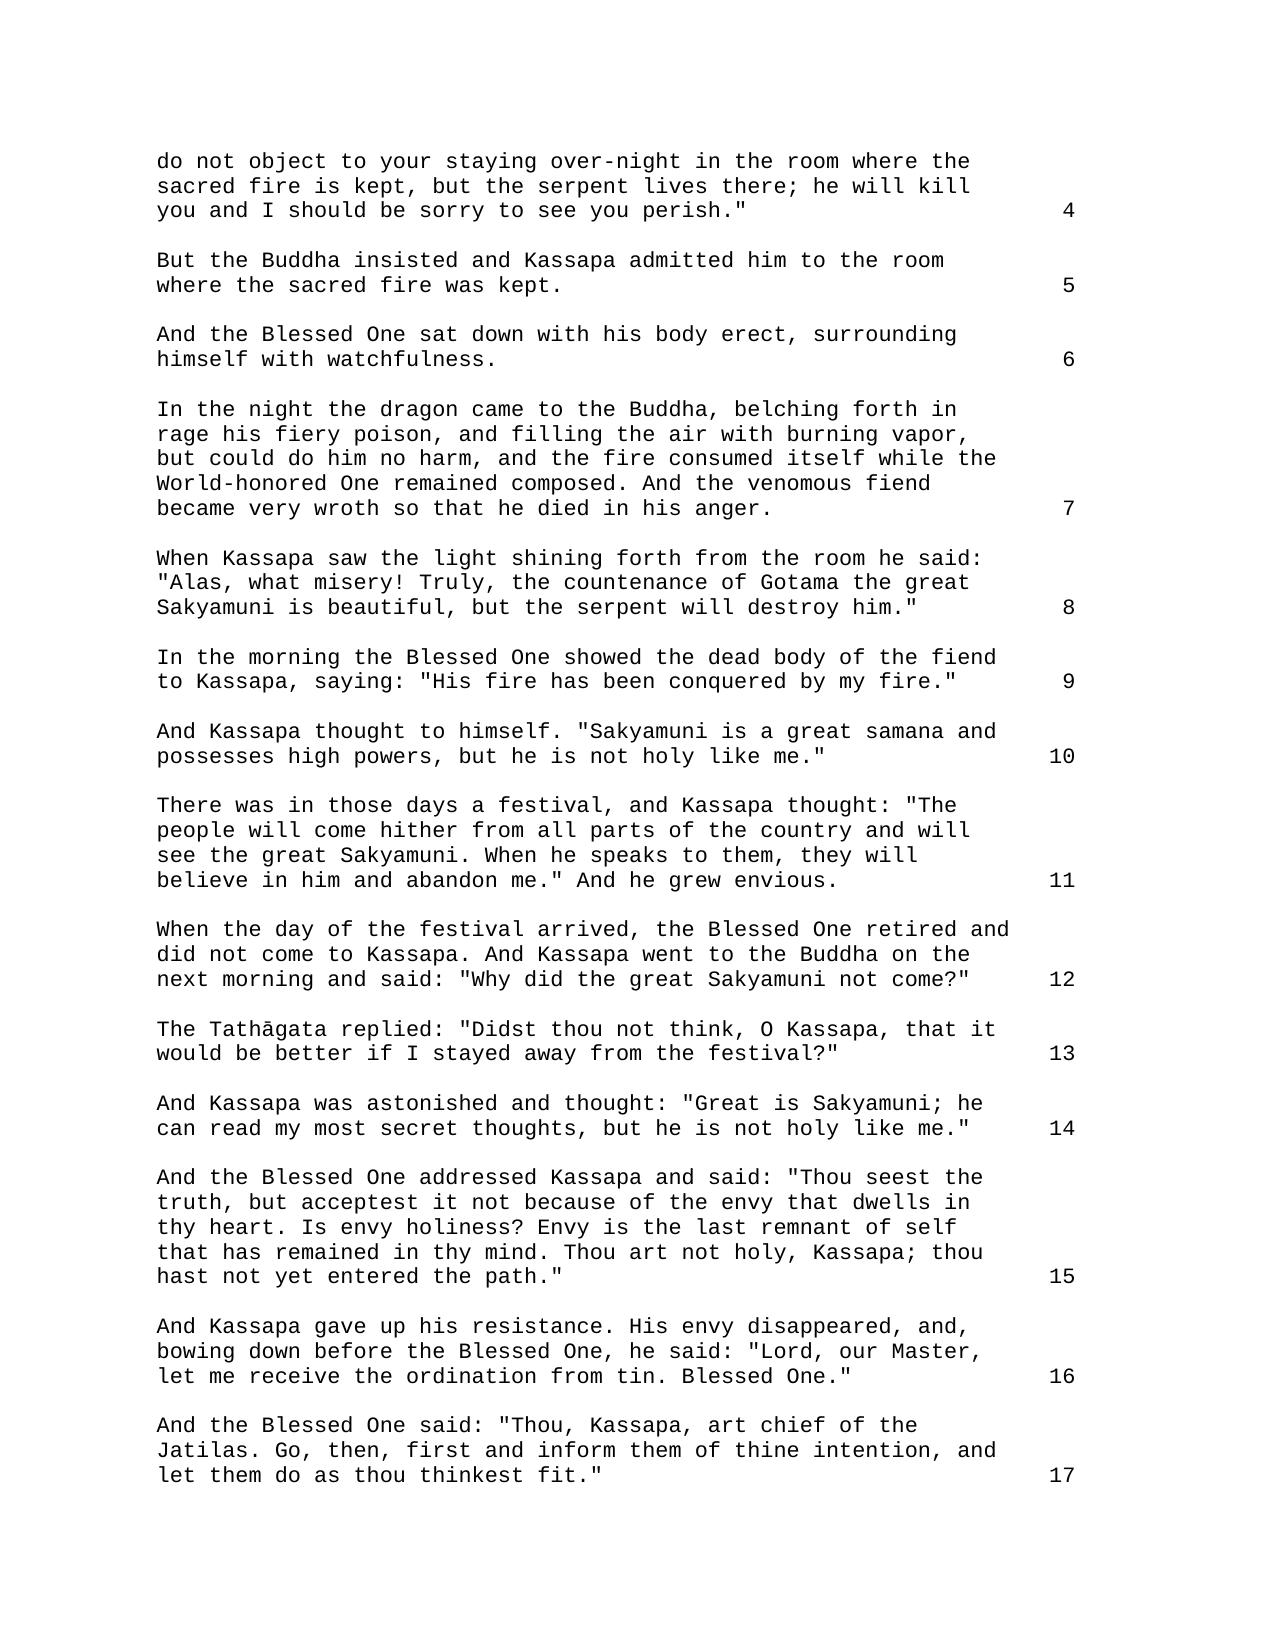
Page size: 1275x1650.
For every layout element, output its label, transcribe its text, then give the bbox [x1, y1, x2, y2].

text let them do as thou thinkest fit." 17 [156, 1464, 1118, 1489]
text became very wroth so that he died in his anger. 7 [156, 497, 1118, 522]
text And the Blessed One said: "Thou, Kassapa, art chief of the [156, 1414, 1118, 1439]
text rage his fiery poison, and filling the air with burning vapor, [156, 423, 1118, 447]
text The Tathāgata replied: "Didst thou not think, O Kassapa, that it [156, 1018, 1118, 1042]
text When the day of the festival arrived, the Blessed One retired and [156, 918, 1118, 943]
text but could do him no harm, and the fire consumed itself while the [156, 447, 1118, 472]
text did not come to Kassapa. And Kassapa went to the Buddha on the [156, 943, 1118, 968]
text thy heart. Is envy holiness? Envy is the last remnant of self [156, 1216, 1118, 1241]
text possesses high powers, but he is not holy like me." 10 [156, 745, 1118, 770]
text And the Blessed One addressed Kassapa and said: "Thou seest the [156, 1166, 1118, 1191]
text people will come hither from all parts of the country and will [156, 819, 1118, 844]
text can read my most secret thoughts, but he is not holy like me." 14 [156, 1117, 1118, 1142]
text And Kassapa thought to himself. "Sakyamuni is a great samana and [156, 720, 1118, 745]
text do not object to your staying over-night in the room where the [156, 150, 1118, 175]
text you and I should be sorry to see you perish." 4 [156, 199, 1118, 224]
text where the sacred fire was kept. 5 [156, 274, 1118, 299]
text bowing down before the Blessed One, he said: "Lord, our Master, [156, 1340, 1118, 1365]
text In the night the dragon came to the Buddha, belching forth in [156, 398, 1118, 423]
text to Kassapa, saying: "His fire has been conquered by my fire." 9 [156, 671, 1118, 695]
text "Alas, what misery! Truly, the countenance of Gotama the great [156, 571, 1118, 596]
text hast not yet entered the path." 15 [156, 1266, 1118, 1290]
text himself with watchfulness. 6 [156, 348, 1118, 373]
text World-honored One remained composed. And the venomous fiend [156, 472, 1118, 497]
text truth, but acceptest it not because of the envy that dwells in [156, 1191, 1118, 1216]
text that has remained in thy mind. Thou art not holy, Kassapa; thou [156, 1241, 1118, 1266]
text let me receive the ordination from tin. Blessed One." 16 [156, 1365, 1118, 1389]
text When Kassapa saw the light shining forth from the room he said: [156, 547, 1118, 571]
text would be better if I stayed away from the festival?" 13 [156, 1042, 1118, 1067]
text And the Blessed One sat down with his body erect, surrounding [156, 323, 1118, 348]
text And Kassapa gave up his resistance. His envy disappeared, and, [156, 1315, 1118, 1340]
text And Kassapa was astonished and thought: "Great is Sakyamuni; he [156, 1092, 1118, 1117]
text In the morning the Blessed One showed the dead body of the fiend [156, 646, 1118, 671]
text sacred fire is kept, but the serpent lives there; he will kill [156, 175, 1118, 199]
text next morning and said: "Why did the great Sakyamuni not come?" 12 [156, 968, 1118, 993]
text Sakyamuni is beautiful, but the serpent will destroy him." 8 [156, 596, 1118, 621]
text believe in him and abandon me." And he grew envious. 11 [156, 869, 1118, 894]
text There was in those days a festival, and Kassapa thought: "The [156, 794, 1118, 819]
text see the great Sakyamuni. When he speaks to them, they will [156, 844, 1118, 869]
text But the Buddha insisted and Kassapa admitted him to the room [156, 249, 1118, 274]
text Jatilas. Go, then, first and inform them of thine intention, and [156, 1439, 1118, 1464]
